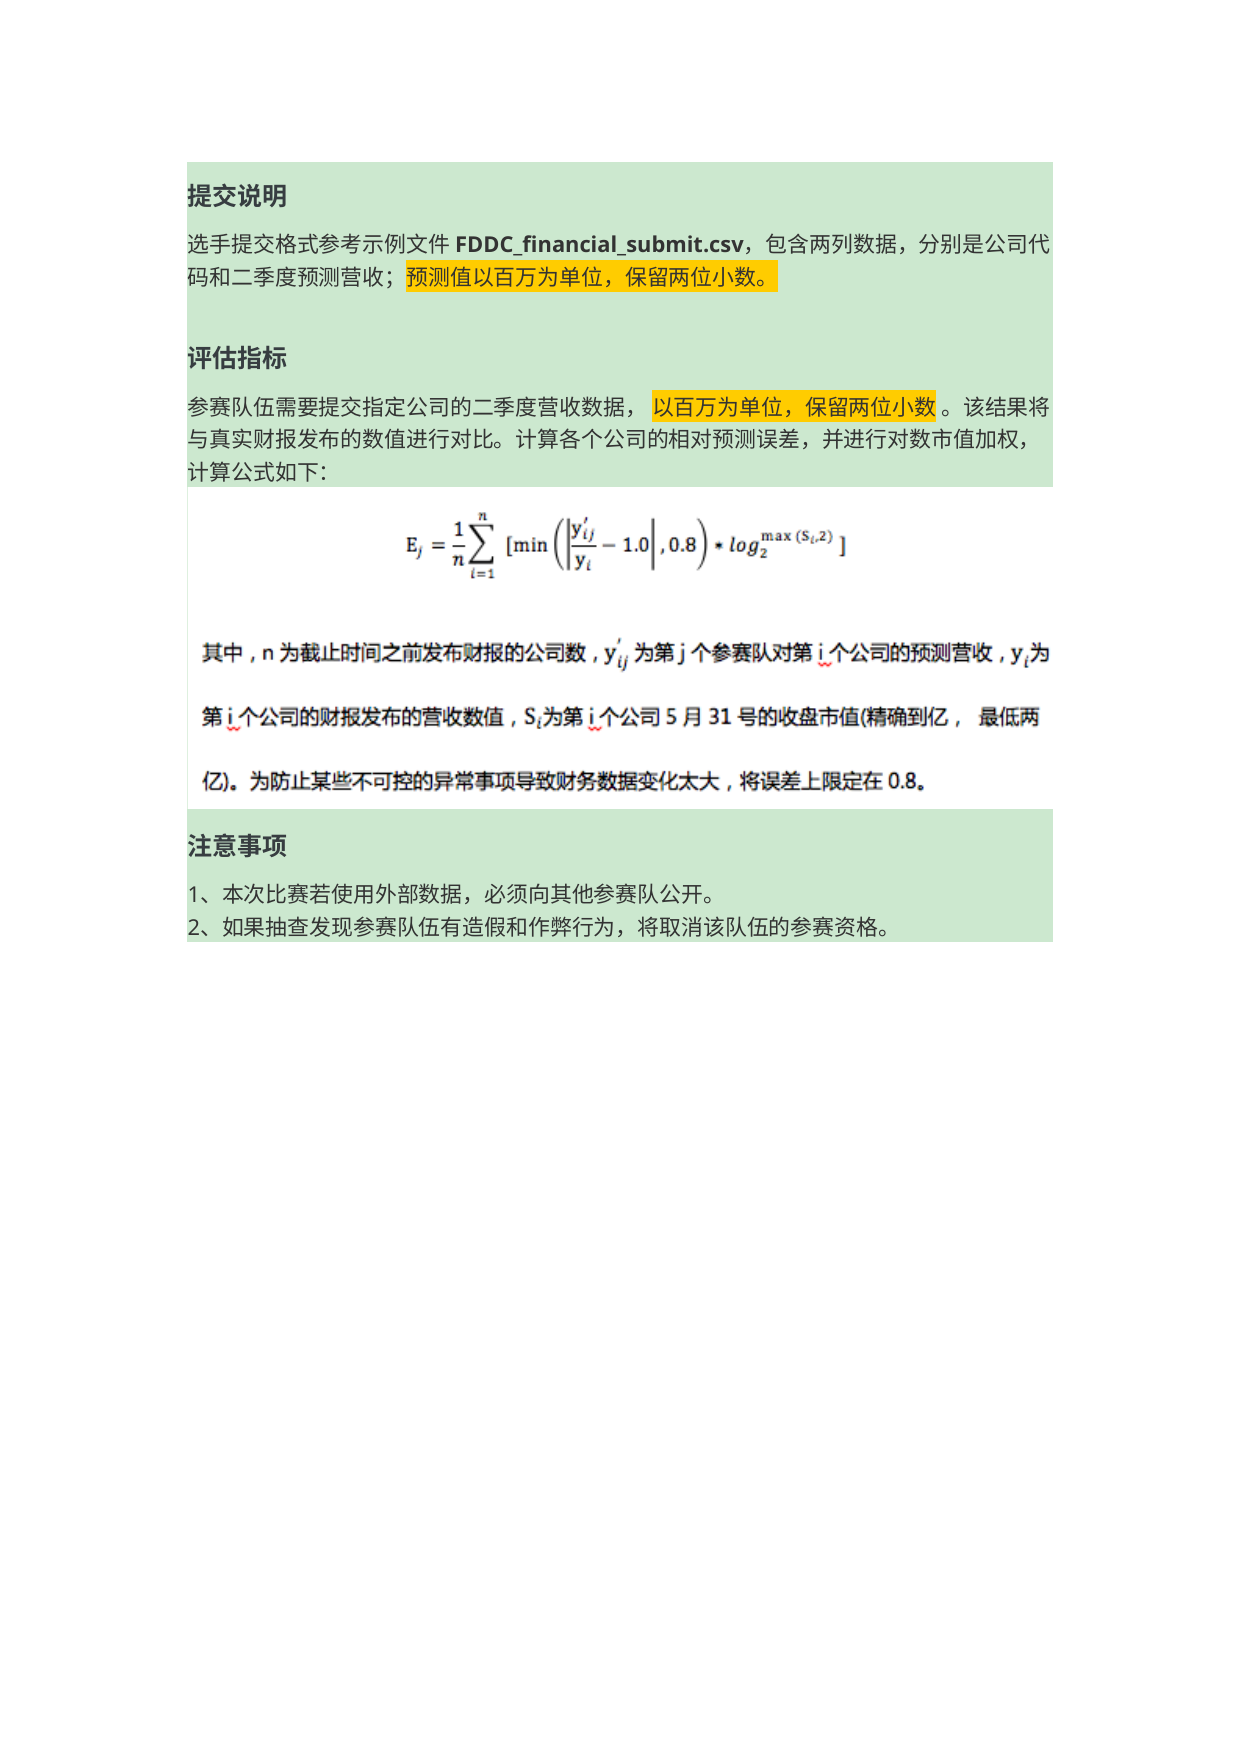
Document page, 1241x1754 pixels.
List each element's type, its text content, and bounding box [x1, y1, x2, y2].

text 2、如果抽查发现参赛队伍有造假和作弊行为，将取消该队伍的参赛资格。 [187, 909, 1053, 942]
text 评估指标 [187, 324, 1053, 389]
text 注意事项 [187, 812, 1053, 877]
text 参赛队伍需要提交指定公司的二季度营收数据， 以百万为单位，保留两位小数 。该结果将与真实财报发布的数值进行对比。计算各个公司的相对预测误差，并进行对数市值加权，计算公式如下： [187, 389, 1053, 487]
text 提交说明 [187, 162, 1053, 227]
text 选手提交格式参考示例文件 FDDC_financial_submit.csv，包含两列数据，分别是公司代码和二季度预测营收；预测值以百万为单位，保留两位小数。 [187, 227, 1053, 324]
picture [187, 487, 1065, 809]
text 1、本次比赛若使用外部数据，必须向其他参赛队公开。 [187, 877, 1053, 909]
